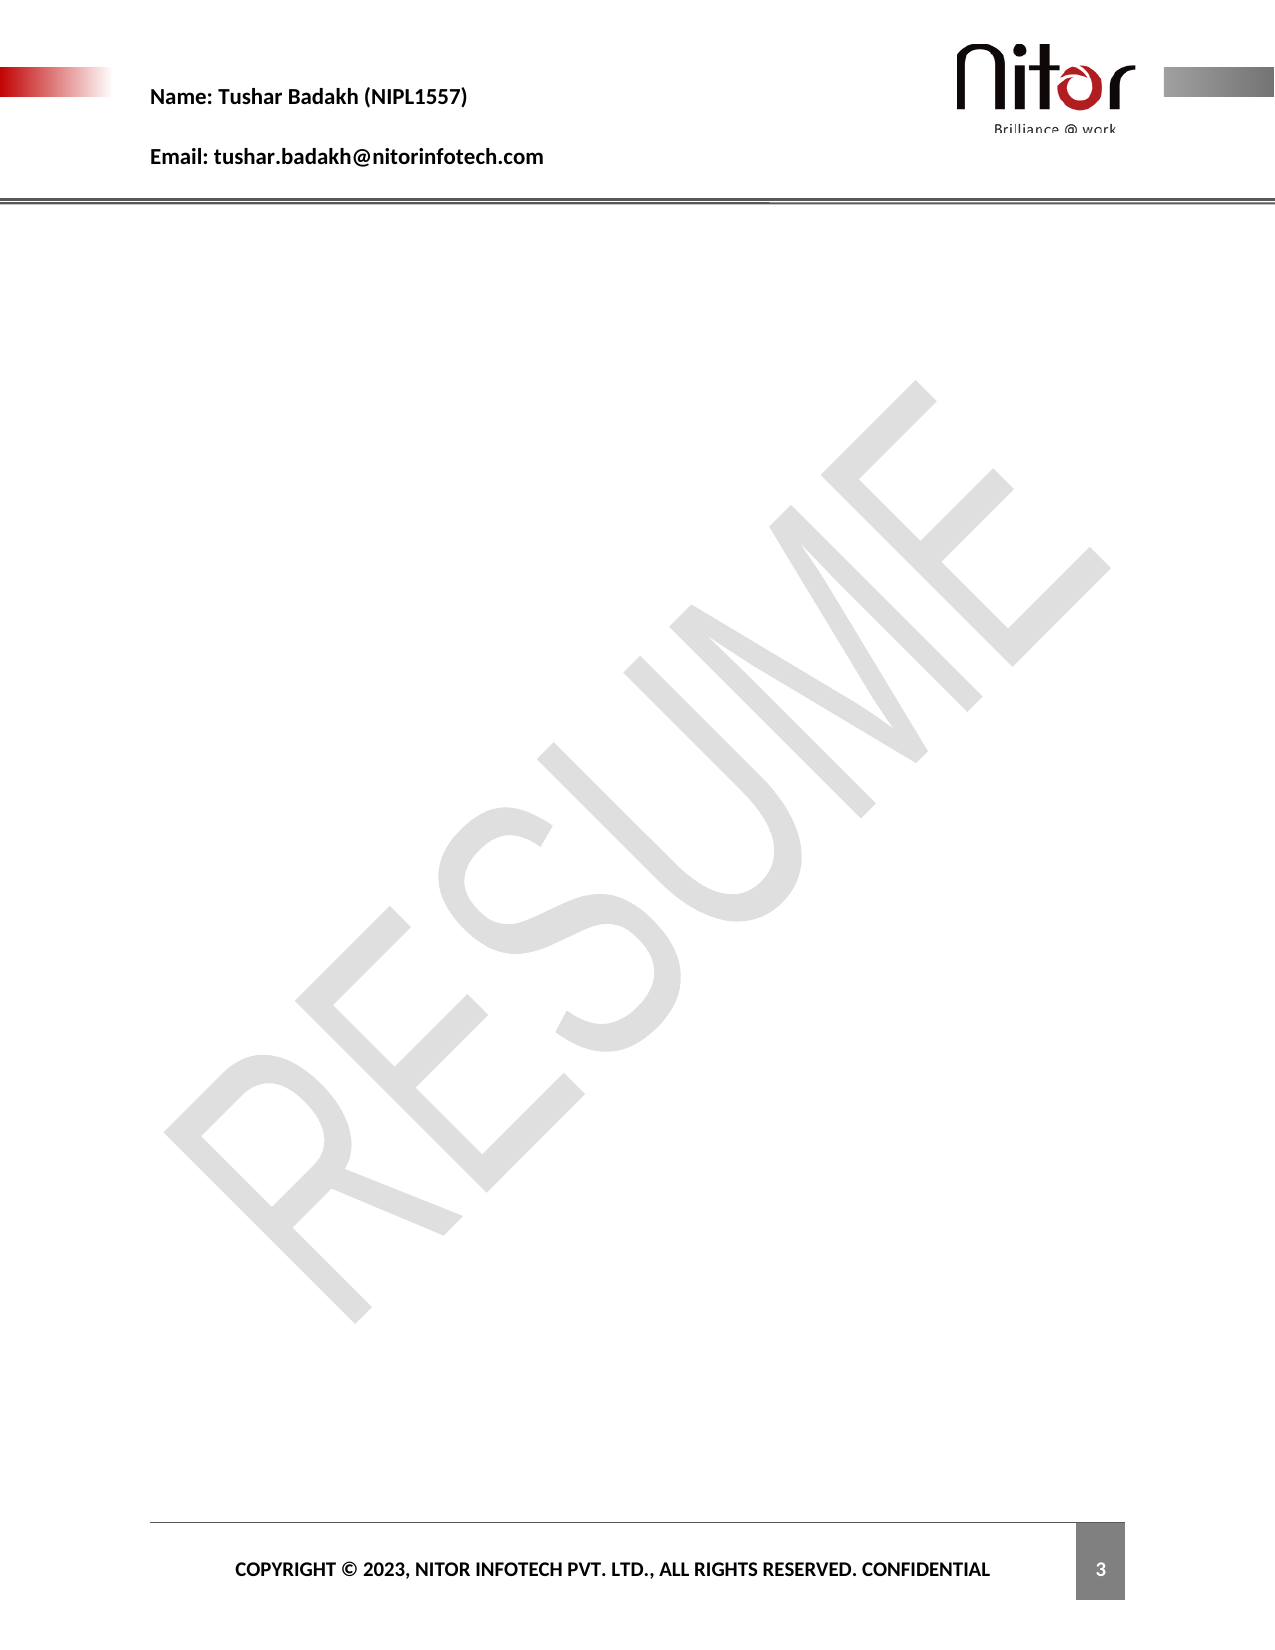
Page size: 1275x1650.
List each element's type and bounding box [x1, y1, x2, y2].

picture [954, 44, 1136, 132]
